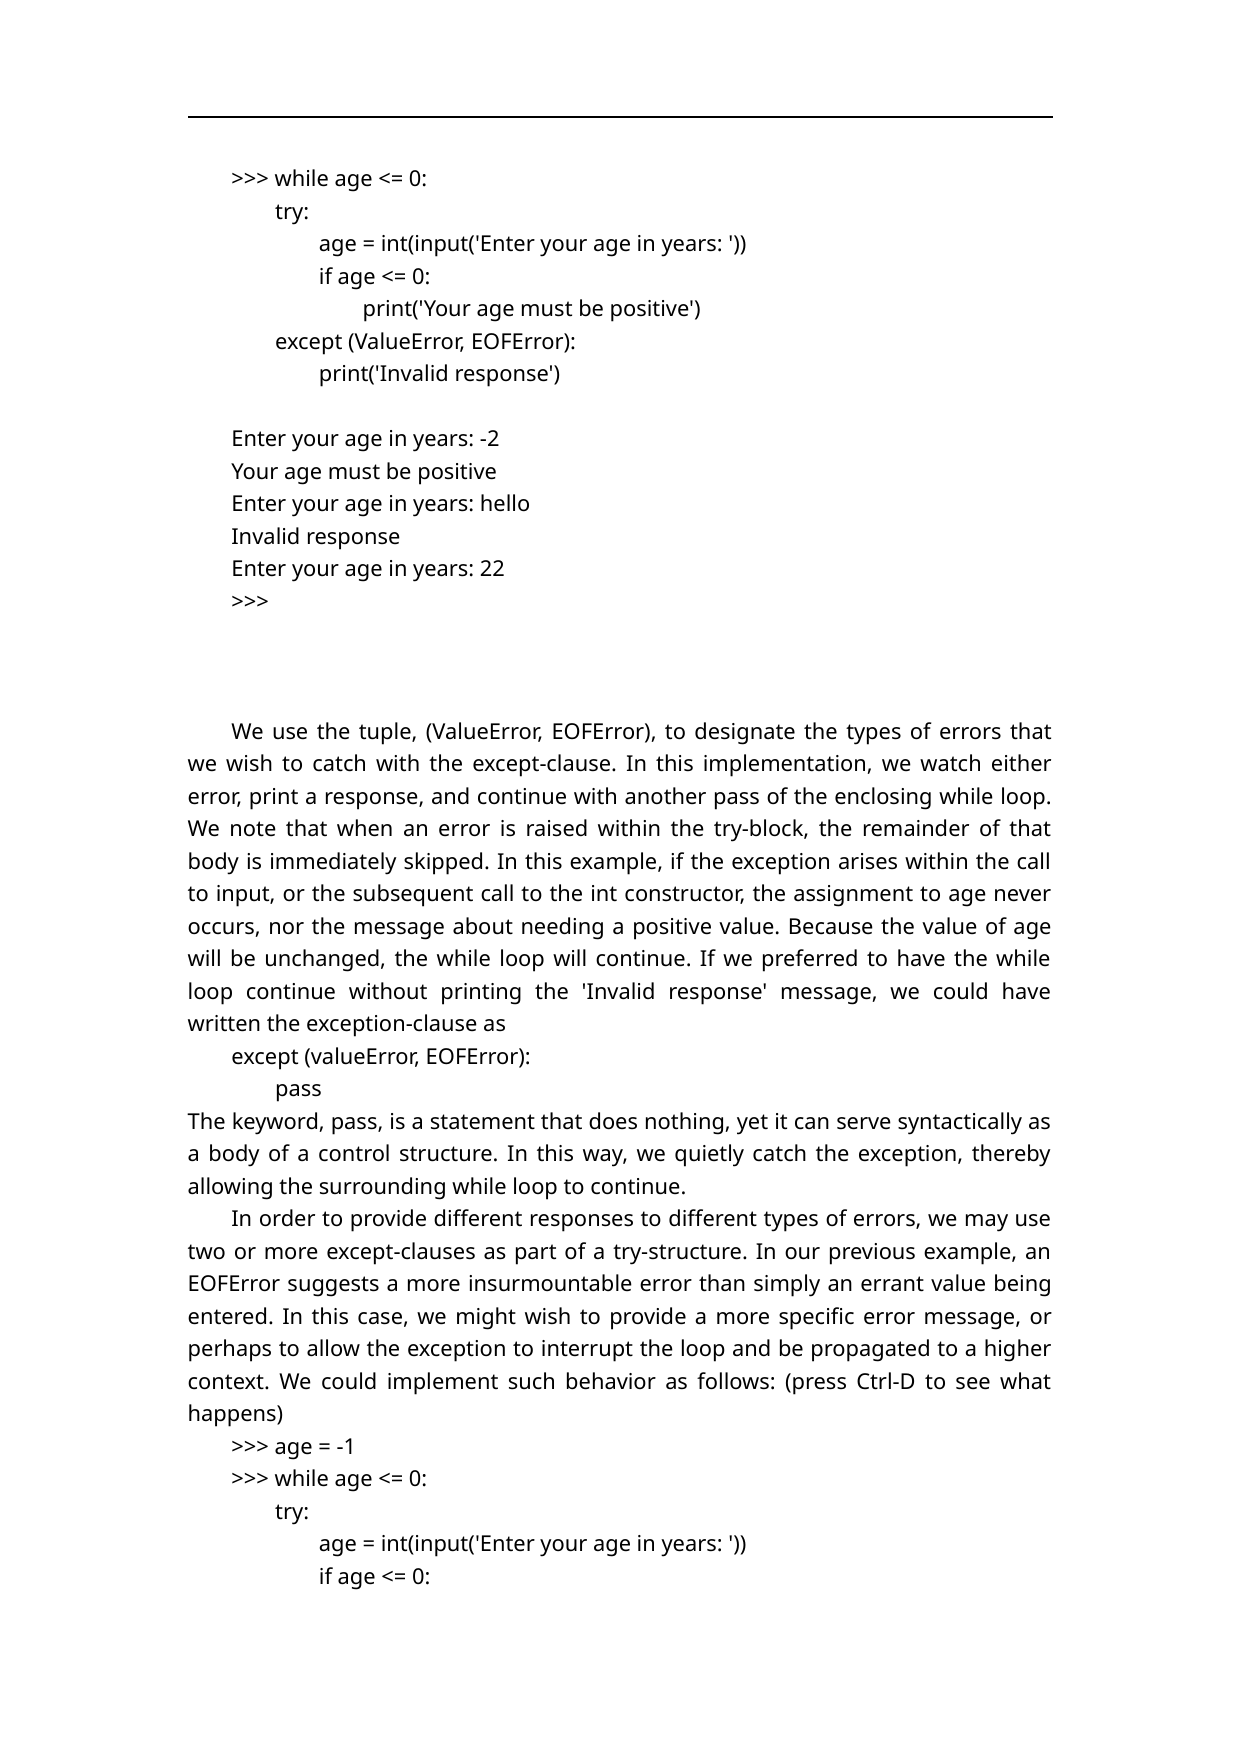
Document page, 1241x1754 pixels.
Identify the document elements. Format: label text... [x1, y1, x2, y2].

text >>> [187, 584, 1053, 617]
text print('Your age must be positive') [187, 292, 1053, 324]
text >>> while age <= 0: [187, 1462, 1053, 1494]
text if age <= 0: [187, 259, 1053, 292]
text Enter your age in years: -2 [187, 422, 1053, 454]
text age = int(input('Enter your age in years: ')) [187, 227, 1053, 259]
text pass [187, 1072, 1053, 1104]
text print('Invalid response') [187, 357, 1053, 389]
text Your age must be positive [187, 454, 1053, 487]
text try: [187, 1494, 1053, 1527]
text except (valueError, EOFError): [187, 1039, 1053, 1072]
text The keyword, pass, is a statement that does nothing, yet it can serve syntactically as a body of a control structure. In this way, we quietly catch the exception, thereby allowing the surrounding while loop to continue. [187, 1104, 1053, 1202]
text >>> age = -1 [187, 1429, 1053, 1462]
text >>> while age <= 0: [187, 162, 1053, 194]
text if age <= 0: [187, 1559, 1053, 1592]
text We use the tuple, (ValueError, EOFError), to designate the types of errors that we wish to catch with the except-clause. In this implementation, we watch either error, print a response, and continue with another pass of the enclosing while loop. We note that when an error is raised within the try-block, the remainder of that body is immediately skipped. In this example, if the exception arises within the call to input, or the subsequent call to the int constructor, the assignment to age never occurs, nor the message about needing a positive value. Because the value of age will be unchanged, the while loop will continue. If we preferred to have the while loop continue without printing the 'Invalid response' message, we could have written the exception-clause as [187, 714, 1053, 1039]
text In order to provide different responses to different types of errors, we may use two or more except-clauses as part of a try-structure. In our previous example, an EOFError suggests a more insurmountable error than simply an errant value being entered. In this case, we might wish to provide a more specific error message, or perhaps to allow the exception to interrupt the loop and be propagated to a higher context. We could implement such behavior as follows: (press Ctrl-D to see what happens) [187, 1202, 1053, 1429]
text Enter your age in years: hello [187, 487, 1053, 519]
text except (ValueError, EOFError): [187, 324, 1053, 357]
text try: [187, 194, 1053, 227]
text age = int(input('Enter your age in years: ')) [187, 1527, 1053, 1559]
text Invalid response [187, 519, 1053, 552]
text Enter your age in years: 22 [187, 552, 1053, 584]
